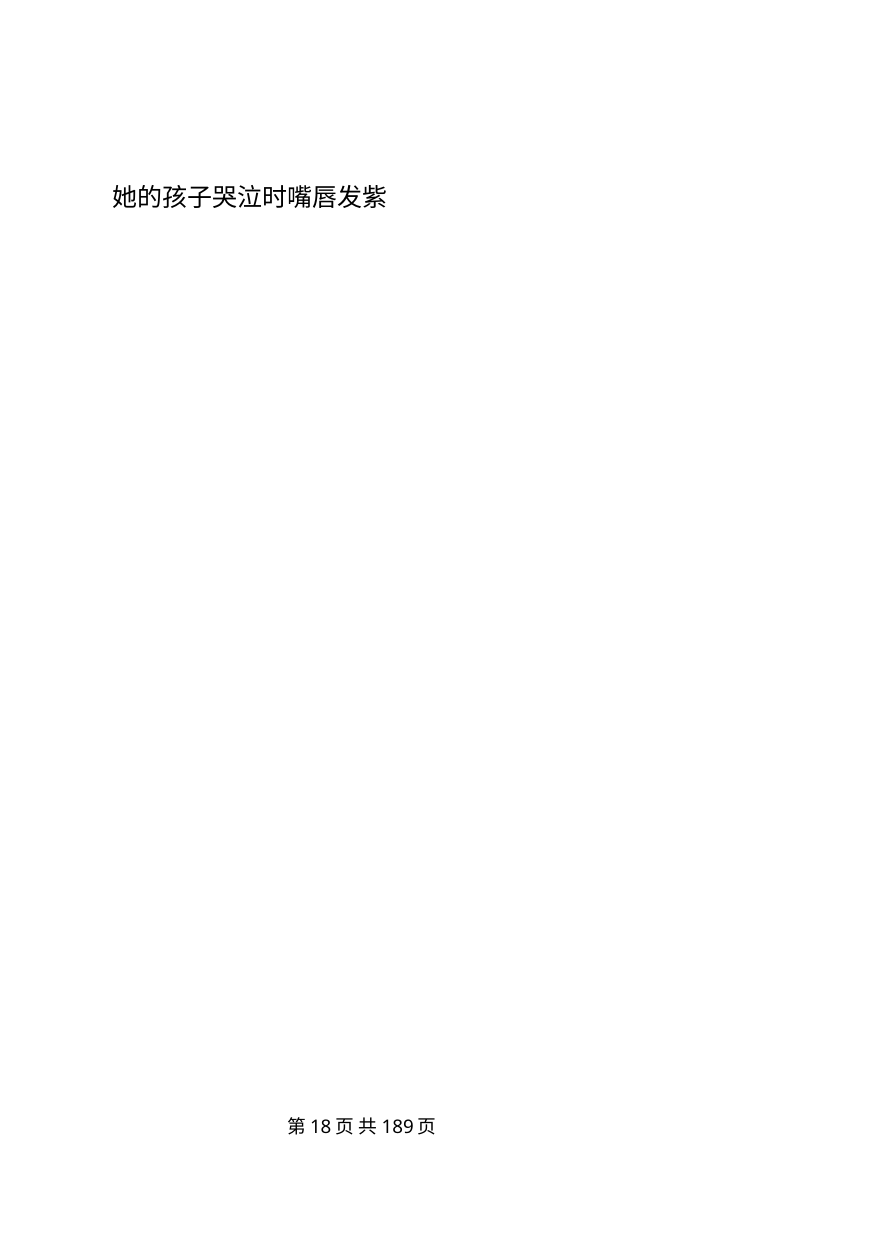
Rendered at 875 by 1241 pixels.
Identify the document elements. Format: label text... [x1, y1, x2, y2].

text 她的孩子哭泣时嘴唇发紫 [112, 162, 762, 229]
